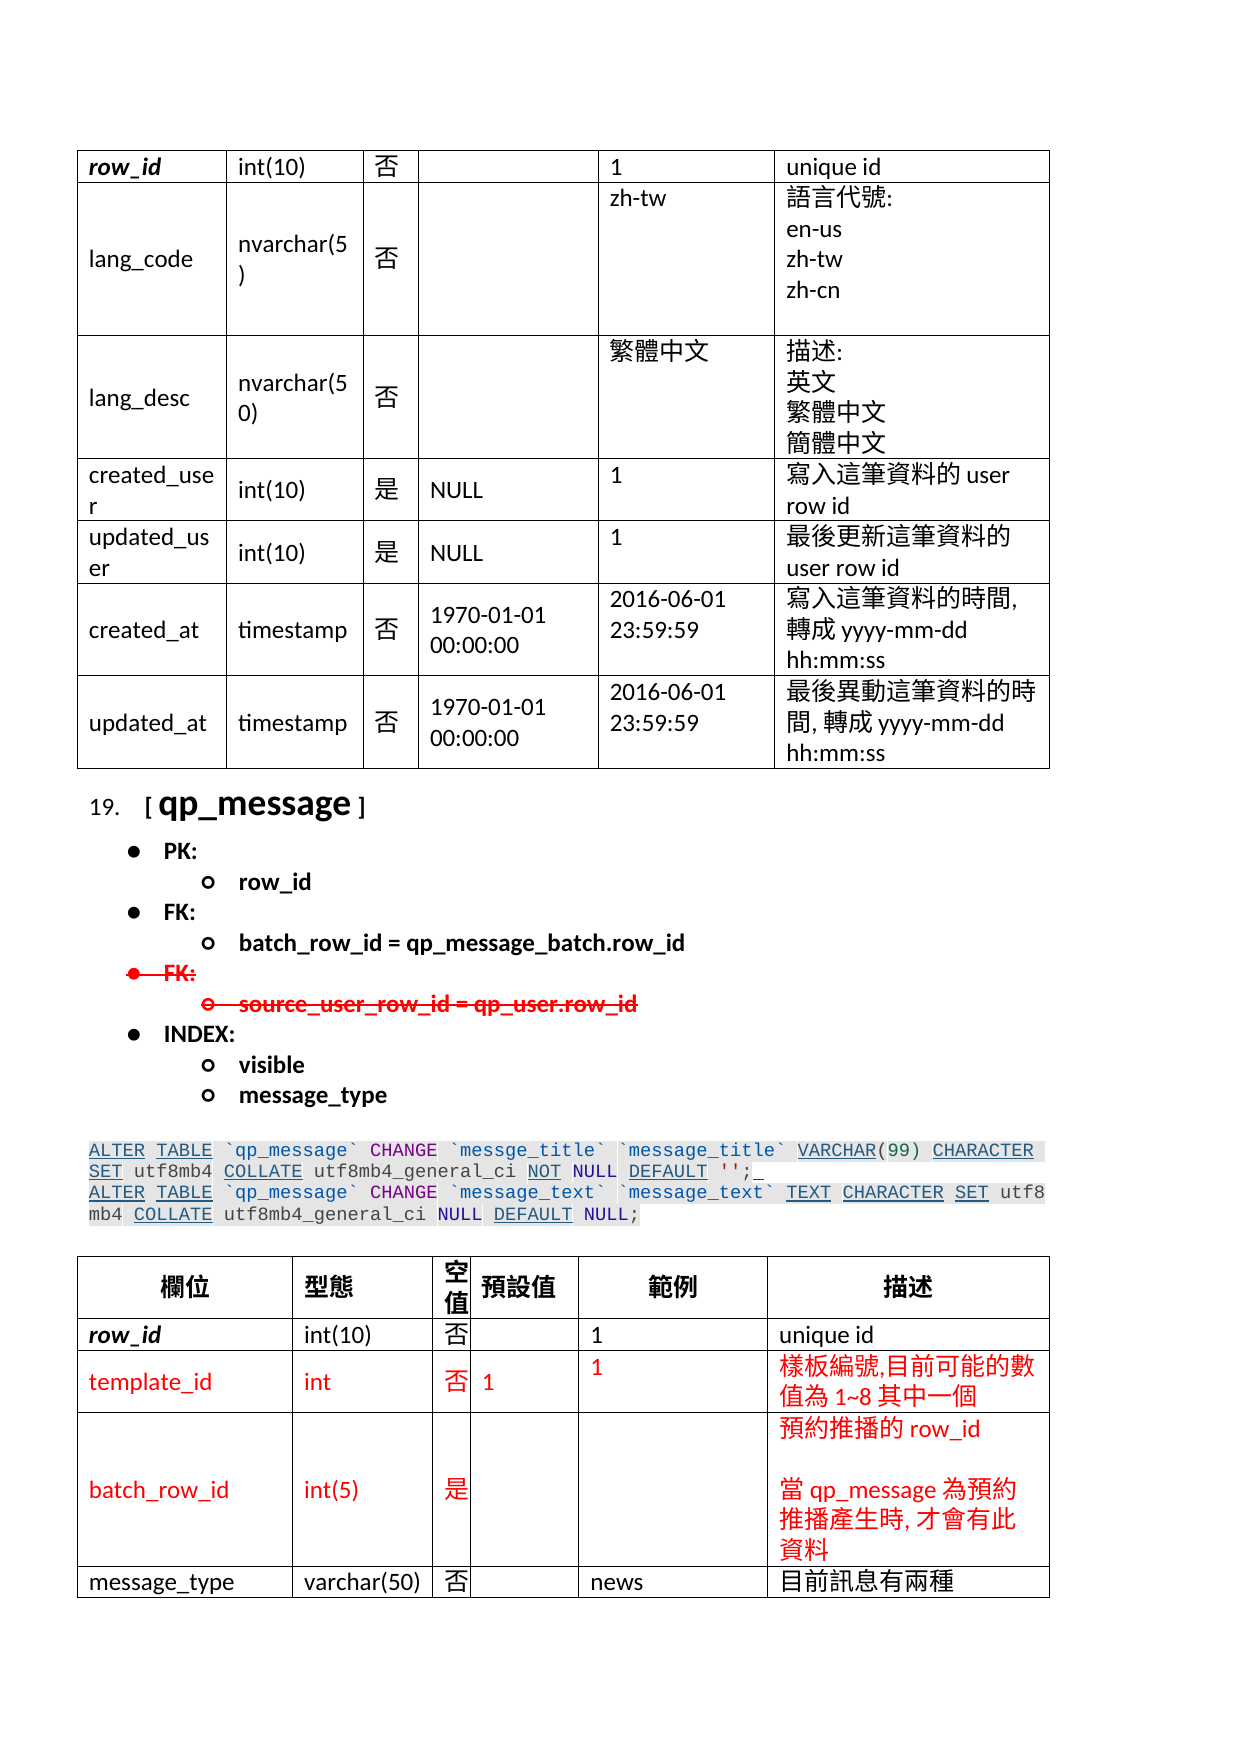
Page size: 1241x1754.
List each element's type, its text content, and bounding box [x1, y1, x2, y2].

table_header 描述 [768, 1257, 1049, 1318]
list visible [201, 1049, 1053, 1079]
table_cell 1 [599, 459, 774, 520]
list FK: [126, 896, 1053, 927]
subtitle [ qp_message ] [89, 779, 1053, 825]
table_cell unique id [768, 1319, 1049, 1350]
table_cell 否 [364, 183, 418, 335]
table_cell [419, 151, 598, 182]
table_cell timestamp [227, 676, 363, 768]
table_cell lang_code [78, 183, 226, 335]
table_cell 否 [364, 676, 418, 768]
table_cell 否 [364, 336, 418, 458]
list row_id [201, 866, 1053, 896]
table_cell 預約推播的 row_id 當 qp_message 為預約推播產生時, 才會有此資料 [768, 1413, 1049, 1566]
table_cell varchar(50) [293, 1567, 432, 1597]
table_cell 語言代號: en-us zh-tw zh-cn [775, 183, 1049, 335]
table_cell 是 [364, 459, 418, 520]
table_cell 否 [433, 1319, 470, 1350]
list batch_row_id = qp_message_batch.row_id [201, 927, 1053, 957]
list INDEX: [126, 1018, 1053, 1049]
table_cell news [579, 1567, 767, 1597]
table_cell timestamp [227, 584, 363, 675]
table_cell updated_at [78, 676, 226, 768]
table_cell int(10) [227, 459, 363, 520]
table_cell template_id [78, 1351, 292, 1412]
table_cell 否 [364, 584, 418, 675]
table_cell nvarchar(5) [227, 183, 363, 335]
table_cell 1 [579, 1319, 767, 1350]
table_cell 1 [579, 1351, 767, 1412]
table_cell int [293, 1351, 432, 1412]
table_header 範例 [579, 1257, 767, 1318]
table_cell row_id [78, 151, 226, 182]
table_cell 1 [599, 521, 774, 582]
table_header 空值 [433, 1257, 470, 1318]
table_cell created_user [78, 459, 226, 520]
table_cell 最後更新這筆資料的user row id [775, 521, 1049, 582]
table_cell 是 [364, 521, 418, 582]
table_cell [471, 1567, 578, 1597]
table_cell int(10) [227, 521, 363, 582]
table_cell 2016-06-01 23:59:59 [599, 676, 774, 768]
table_cell int(10) [227, 151, 363, 182]
table_cell 繁體中文 [599, 336, 774, 458]
table_header 型態 [293, 1257, 432, 1318]
table_header 預設值 [471, 1257, 578, 1318]
table_cell [471, 1319, 578, 1350]
table_cell 目前訊息有兩種 news event [768, 1567, 1049, 1597]
table_cell [471, 1413, 578, 1566]
table_cell 描述: 英文 繁體中文 簡體中文 [775, 336, 1049, 458]
table_cell created_at [78, 584, 226, 675]
table_cell message_type [78, 1567, 292, 1597]
table_cell 1 [471, 1351, 578, 1412]
text ALTER TABLE `qp_message` CHANGE `messge_title` `message_title` VARCHAR(99) CHARACTER SET utf8mb4 COLLATE utf8mb4_general_ci NOT NULL DEFAULT ''; ALTER TABLE `qp_message` CHANGE `message_text` `message_text` TEXT CHARACTER SET utf8mb4 COLLATE utf8mb4_general_ci NULL DEFAULT NULL; [640, 1141, 1053, 1226]
table_cell lang_desc [78, 336, 226, 458]
table_cell 否 [433, 1567, 470, 1597]
list source_user_row_id = qp_user.row_id [201, 988, 1053, 1018]
table_header 欄位 [78, 1257, 292, 1318]
table_cell 寫入這筆資料的時間, 轉成yyyy-mm-dd hh:mm:ss [775, 584, 1049, 675]
table_cell int(5) [293, 1413, 432, 1566]
table_cell 是 [433, 1413, 470, 1566]
table_cell unique id [775, 151, 1049, 182]
table_cell 樣板編號,目前可能的數值為1~8其中一個 [768, 1351, 1049, 1412]
table_cell batch_row_id [78, 1413, 292, 1566]
table_cell NULL [419, 521, 598, 582]
table_cell nvarchar(50) [227, 336, 363, 458]
table_cell [419, 183, 598, 335]
table_cell 否 [364, 151, 418, 182]
table_cell int(10) [293, 1319, 432, 1350]
table_cell 否 [433, 1351, 470, 1412]
table_cell 最後異動這筆資料的時間, 轉成yyyy-mm-dd hh:mm:ss [775, 676, 1049, 768]
table_cell NULL [419, 459, 598, 520]
table_cell 2016-06-01 23:59:59 [599, 584, 774, 675]
table_cell 1 [599, 151, 774, 182]
list message_type [201, 1079, 1053, 1110]
list PK: [126, 835, 1053, 866]
table_cell updated_user [78, 521, 226, 582]
table_cell [419, 336, 598, 458]
table_cell 寫入這筆資料的user row id [775, 459, 1049, 520]
list FK: [126, 957, 1053, 988]
table_cell zh-tw [599, 183, 774, 335]
table_cell 1970-01-01 00:00:00 [419, 676, 598, 768]
table_cell row_id [78, 1319, 292, 1350]
table_cell [579, 1413, 767, 1566]
table_cell 1970-01-01 00:00:00 [419, 584, 598, 675]
